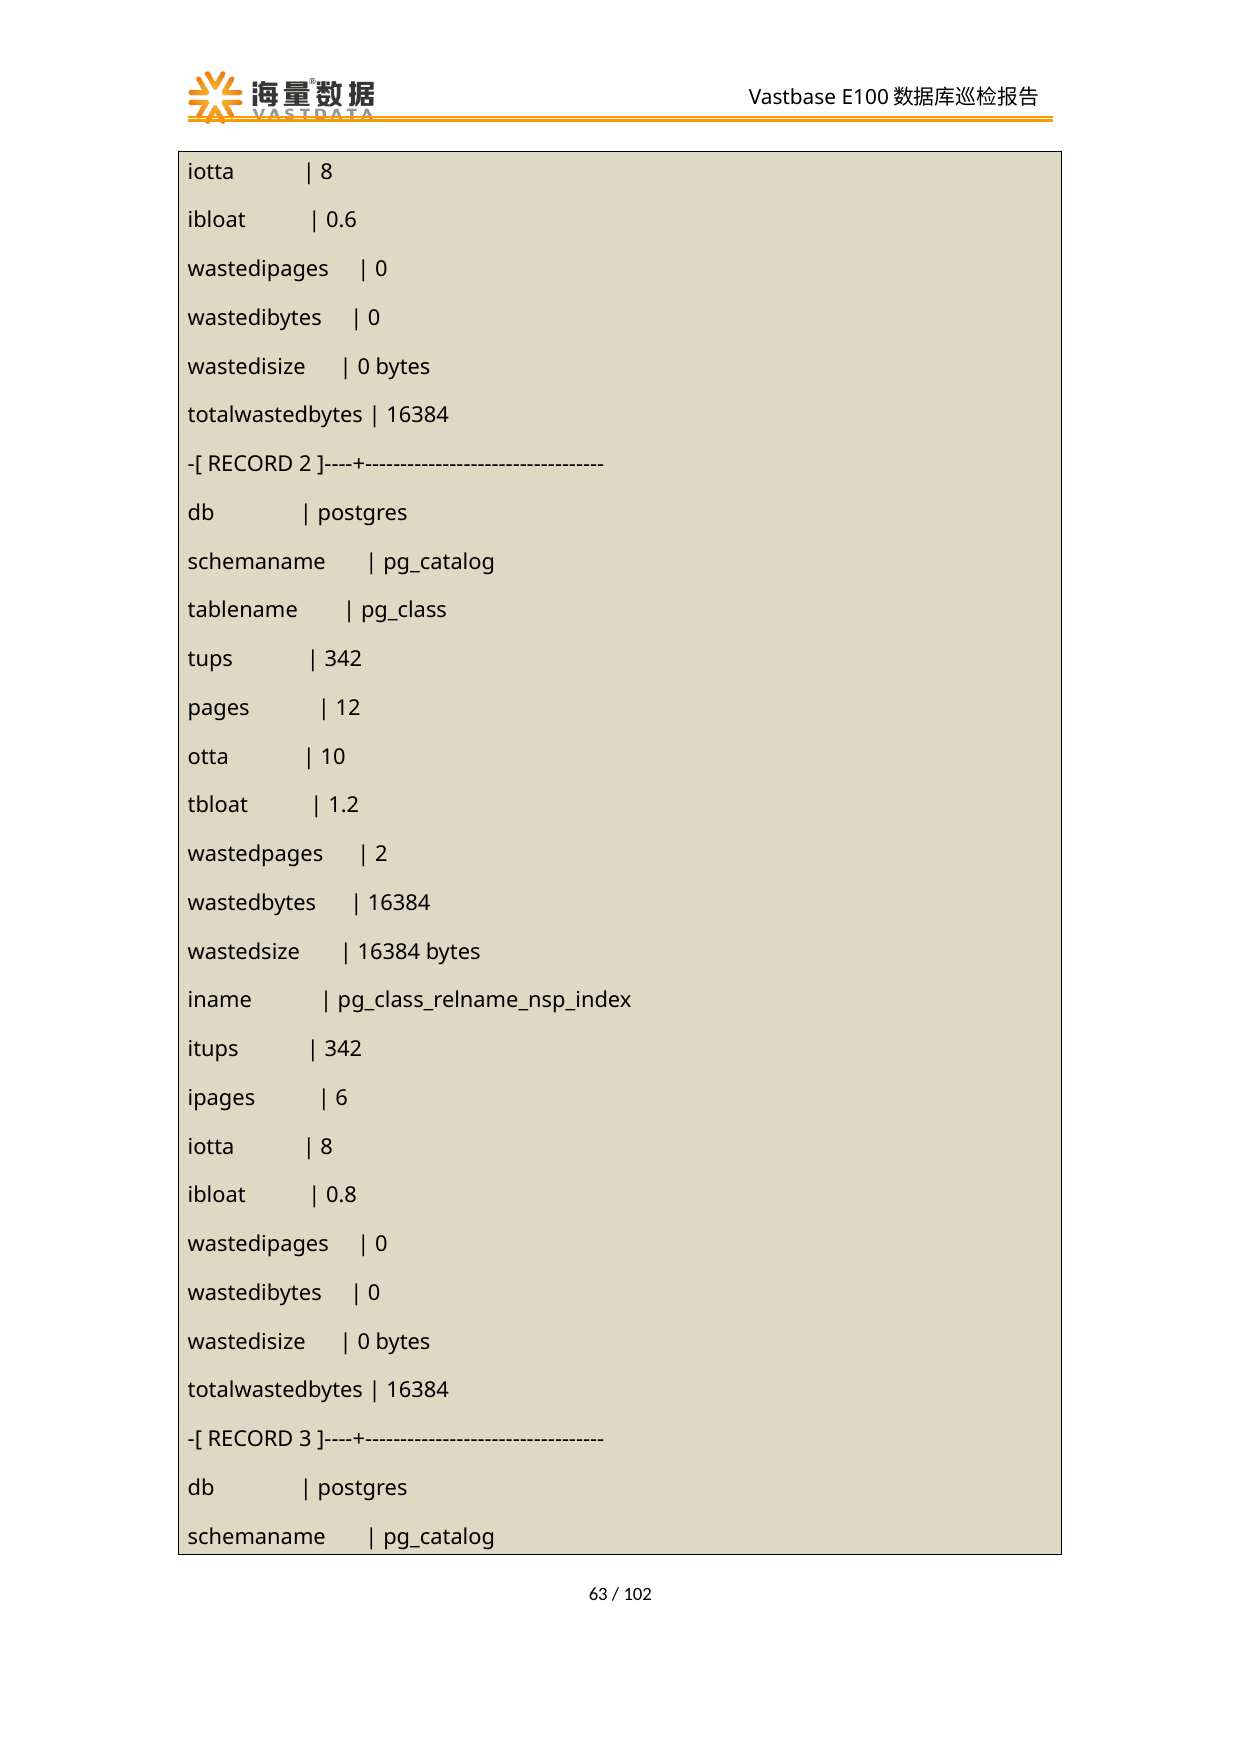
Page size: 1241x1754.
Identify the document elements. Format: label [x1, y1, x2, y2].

list [179, 152, 1061, 1554]
picture [172, 57, 393, 138]
